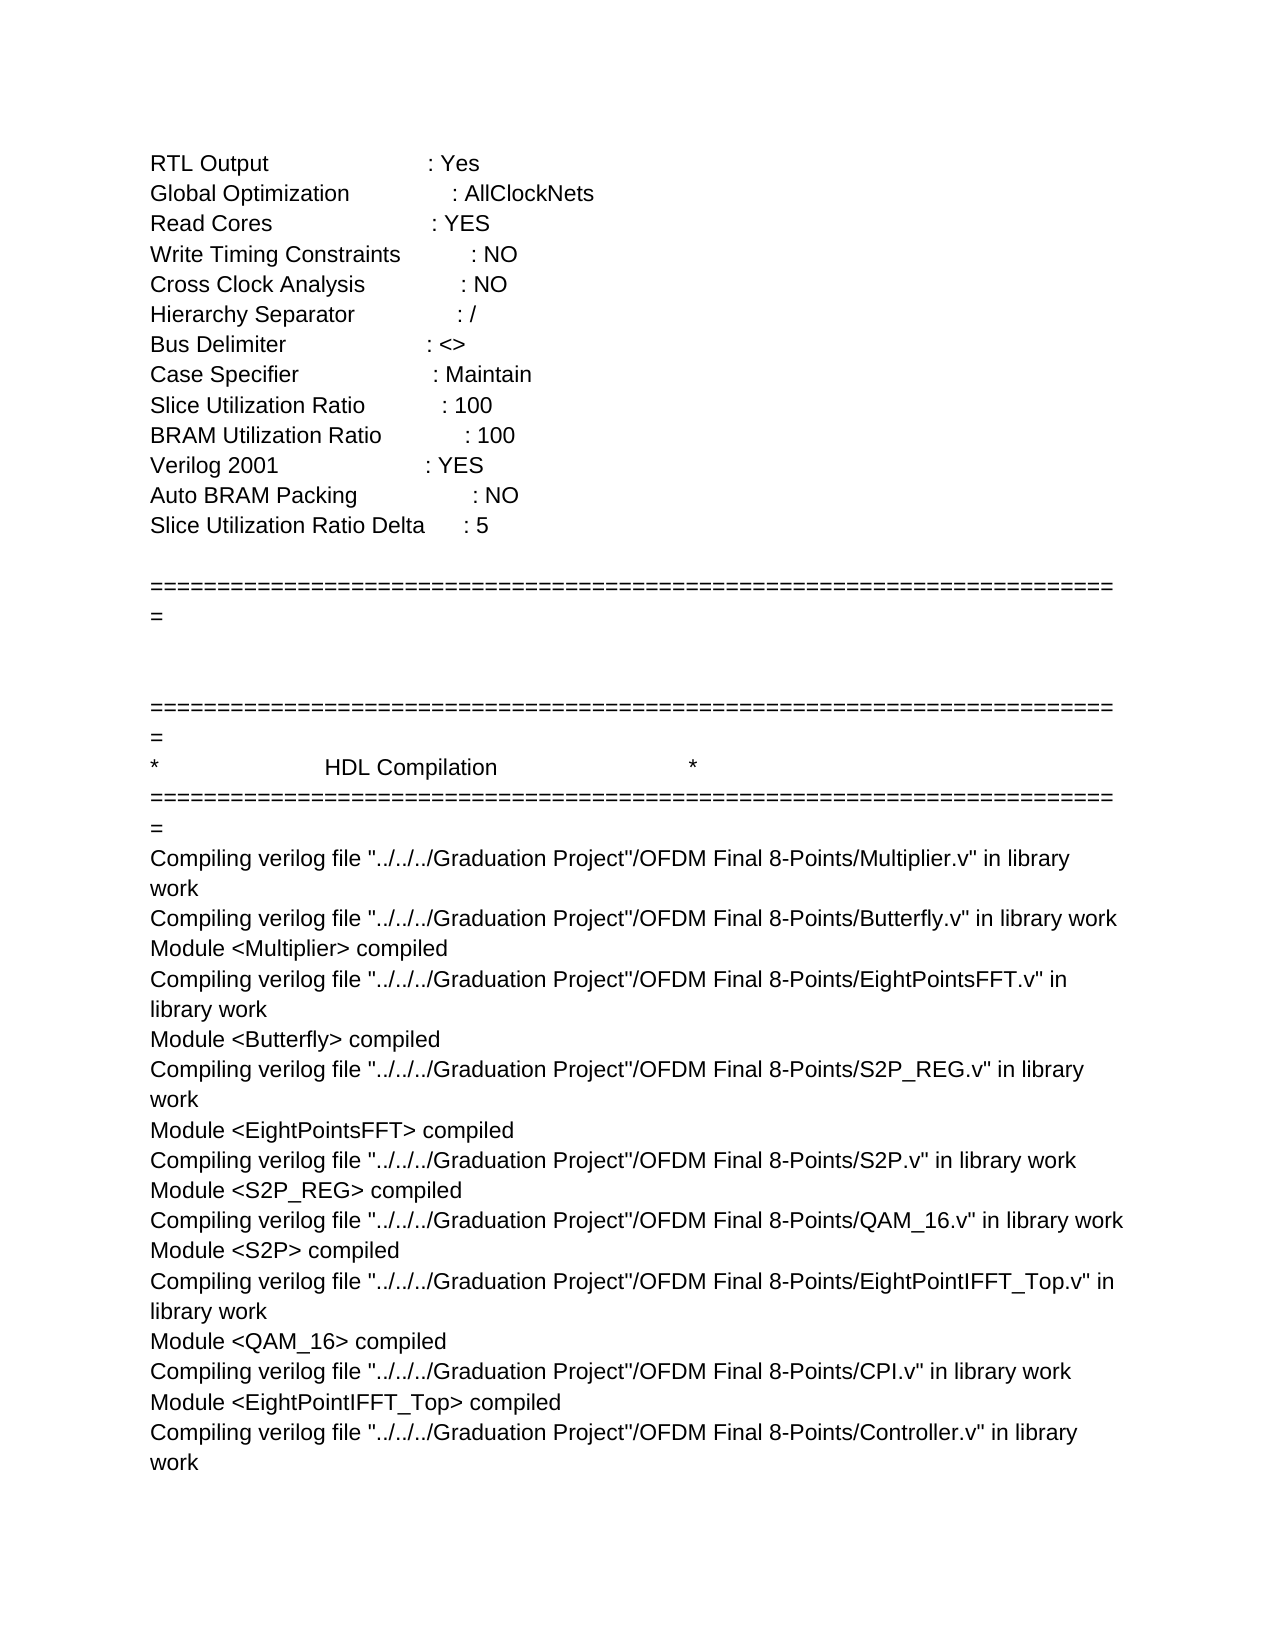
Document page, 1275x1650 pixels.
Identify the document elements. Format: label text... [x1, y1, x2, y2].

text Compiling verilog file "../../../Graduation Project''/OFDM Final 8-Points/S2P_REG.v" in library work [150, 1056, 1125, 1113]
text Case Specifier : Maintain [150, 361, 1125, 388]
text Module <Butterfly> compiled [150, 1026, 1125, 1052]
text Verilog 2001 : YES [150, 452, 1125, 478]
text Compiling verilog file "../../../Graduation Project''/OFDM Final 8-Points/Butterfly.v" in library work [150, 905, 1125, 932]
text * HDL Compilation * [150, 754, 1125, 781]
text Module <EightPointsFFT> compiled [150, 1117, 1125, 1143]
text Module <S2P_REG> compiled [150, 1177, 1125, 1203]
text ========================================================================= [150, 694, 1125, 750]
text Compiling verilog file "../../../Graduation Project''/OFDM Final 8-Points/Controller.v" in library work [150, 1419, 1125, 1475]
text Module <EightPointIFFT_Top> compiled [150, 1388, 1125, 1415]
text Compiling verilog file "../../../Graduation Project''/OFDM Final 8-Points/EightPointIFFT_Top.v" in library work [150, 1268, 1125, 1324]
text Compiling verilog file "../../../Graduation Project''/OFDM Final 8-Points/S2P.v" in library work [150, 1147, 1125, 1173]
text Slice Utilization Ratio Delta : 5 [150, 512, 1125, 539]
text Hierarchy Separator : / [150, 301, 1125, 327]
text RTL Output : Yes [150, 150, 1125, 176]
text Cross Clock Analysis : NO [150, 271, 1125, 297]
text Auto BRAM Packing : NO [150, 482, 1125, 509]
text Module <Multiplier> compiled [150, 935, 1125, 962]
text Bus Delimiter : <> [150, 331, 1125, 358]
text ========================================================================= [150, 573, 1125, 629]
text Slice Utilization Ratio : 100 [150, 392, 1125, 418]
text Module <S2P> compiled [150, 1237, 1125, 1264]
text Compiling verilog file "../../../Graduation Project''/OFDM Final 8-Points/Multiplier.v" in library work [150, 845, 1125, 901]
text Write Timing Constraints : NO [150, 241, 1125, 267]
text BRAM Utilization Ratio : 100 [150, 422, 1125, 448]
text Compiling verilog file "../../../Graduation Project''/OFDM Final 8-Points/CPI.v" in library work [150, 1358, 1125, 1385]
text Compiling verilog file "../../../Graduation Project''/OFDM Final 8-Points/QAM_16.v" in library work [150, 1207, 1125, 1234]
text Compiling verilog file "../../../Graduation Project''/OFDM Final 8-Points/EightPointsFFT.v" in library work [150, 966, 1125, 1022]
text Module <QAM_16> compiled [150, 1328, 1125, 1354]
text ========================================================================= [150, 784, 1125, 841]
text Global Optimization : AllClockNets [150, 180, 1125, 207]
text Read Cores : YES [150, 210, 1125, 237]
